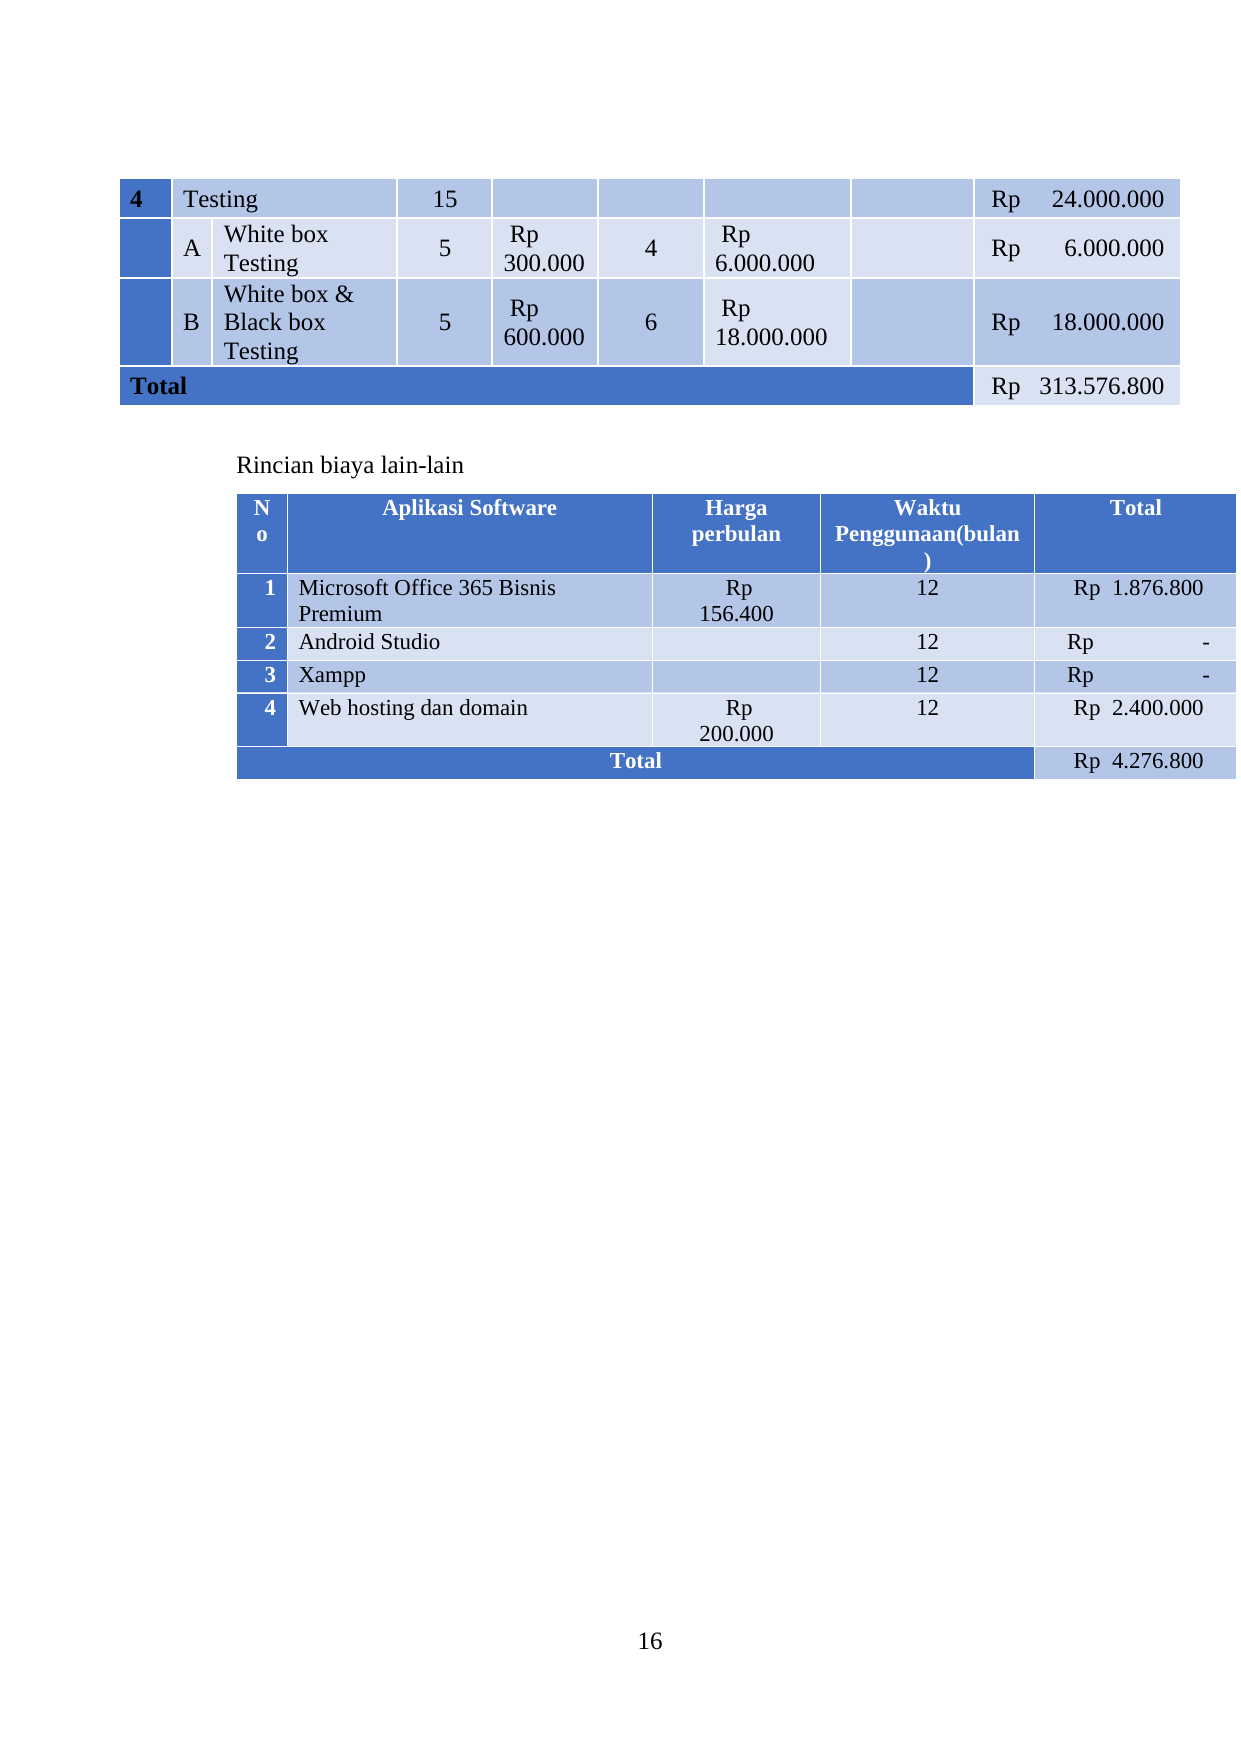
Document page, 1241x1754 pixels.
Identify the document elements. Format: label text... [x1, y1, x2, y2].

table_cell [705, 179, 850, 217]
table_header Waktu Penggunaan(bulan) [821, 494, 1034, 573]
table_cell Total [237, 747, 1034, 779]
table_cell [120, 279, 171, 365]
table_cell 12 [821, 661, 1034, 692]
table_cell [120, 219, 171, 277]
table_cell Rp 2.400.000 [1035, 694, 1236, 746]
table_cell Rp 18.000.000 [705, 279, 850, 365]
table_header Total [1035, 494, 1236, 573]
table_cell [852, 219, 973, 277]
table_cell 12 [821, 694, 1034, 746]
table_cell Rp 24.000.000 [975, 179, 1180, 217]
table_cell Microsoft Office 365 Bisnis Premium [288, 574, 652, 627]
table_cell Rp 313.576.800 [975, 367, 1180, 405]
table_cell Xampp [288, 661, 652, 692]
table_cell 1 [237, 574, 287, 627]
table_cell White box Testing [213, 219, 396, 277]
table_cell Rp - [1035, 661, 1236, 692]
table_cell 5 [398, 219, 491, 277]
table_cell 15 [398, 179, 491, 217]
table_cell Testing [173, 179, 396, 217]
table_cell Rp 6.000.000 [705, 219, 850, 277]
table_cell 4 [120, 179, 171, 217]
table_cell [599, 179, 703, 217]
table_cell 6 [599, 279, 703, 365]
table_cell Rp 6.000.000 [975, 219, 1180, 277]
table_cell [653, 661, 820, 692]
table_header Harga perbulan [653, 494, 820, 573]
table_cell 4 [237, 694, 287, 746]
table_header Aplikasi Software [288, 494, 652, 573]
text Rincian biaya lain-lain [236, 450, 1063, 479]
table_cell [852, 179, 973, 217]
table_cell 4 [599, 219, 703, 277]
table_cell A [173, 219, 211, 277]
table_cell Total [120, 367, 973, 405]
table_cell Android Studio [288, 628, 652, 660]
table_cell [852, 279, 973, 365]
table_header No [237, 494, 287, 573]
table_cell 2 [237, 628, 287, 660]
table_cell Rp 18.000.000 [975, 279, 1180, 365]
table_cell B [173, 279, 211, 365]
table_cell White box & Black box Testing [213, 279, 396, 365]
table_cell 12 [821, 574, 1034, 627]
table_cell Rp 300.000 [493, 219, 597, 277]
table_cell Rp - [1035, 628, 1236, 660]
table_cell Rp 4.276.800 [1035, 747, 1236, 779]
table_cell [653, 628, 820, 660]
table_cell Web hosting dan domain [288, 694, 652, 746]
table_cell 5 [398, 279, 491, 365]
table_cell Rp 156.400 [653, 574, 820, 627]
table_cell Rp 1.876.800 [1035, 574, 1236, 627]
table_cell 12 [821, 628, 1034, 660]
table_cell 3 [237, 661, 287, 692]
table_cell Rp 600.000 [493, 279, 597, 365]
table_cell [493, 179, 597, 217]
table_cell Rp 200.000 [653, 694, 820, 746]
